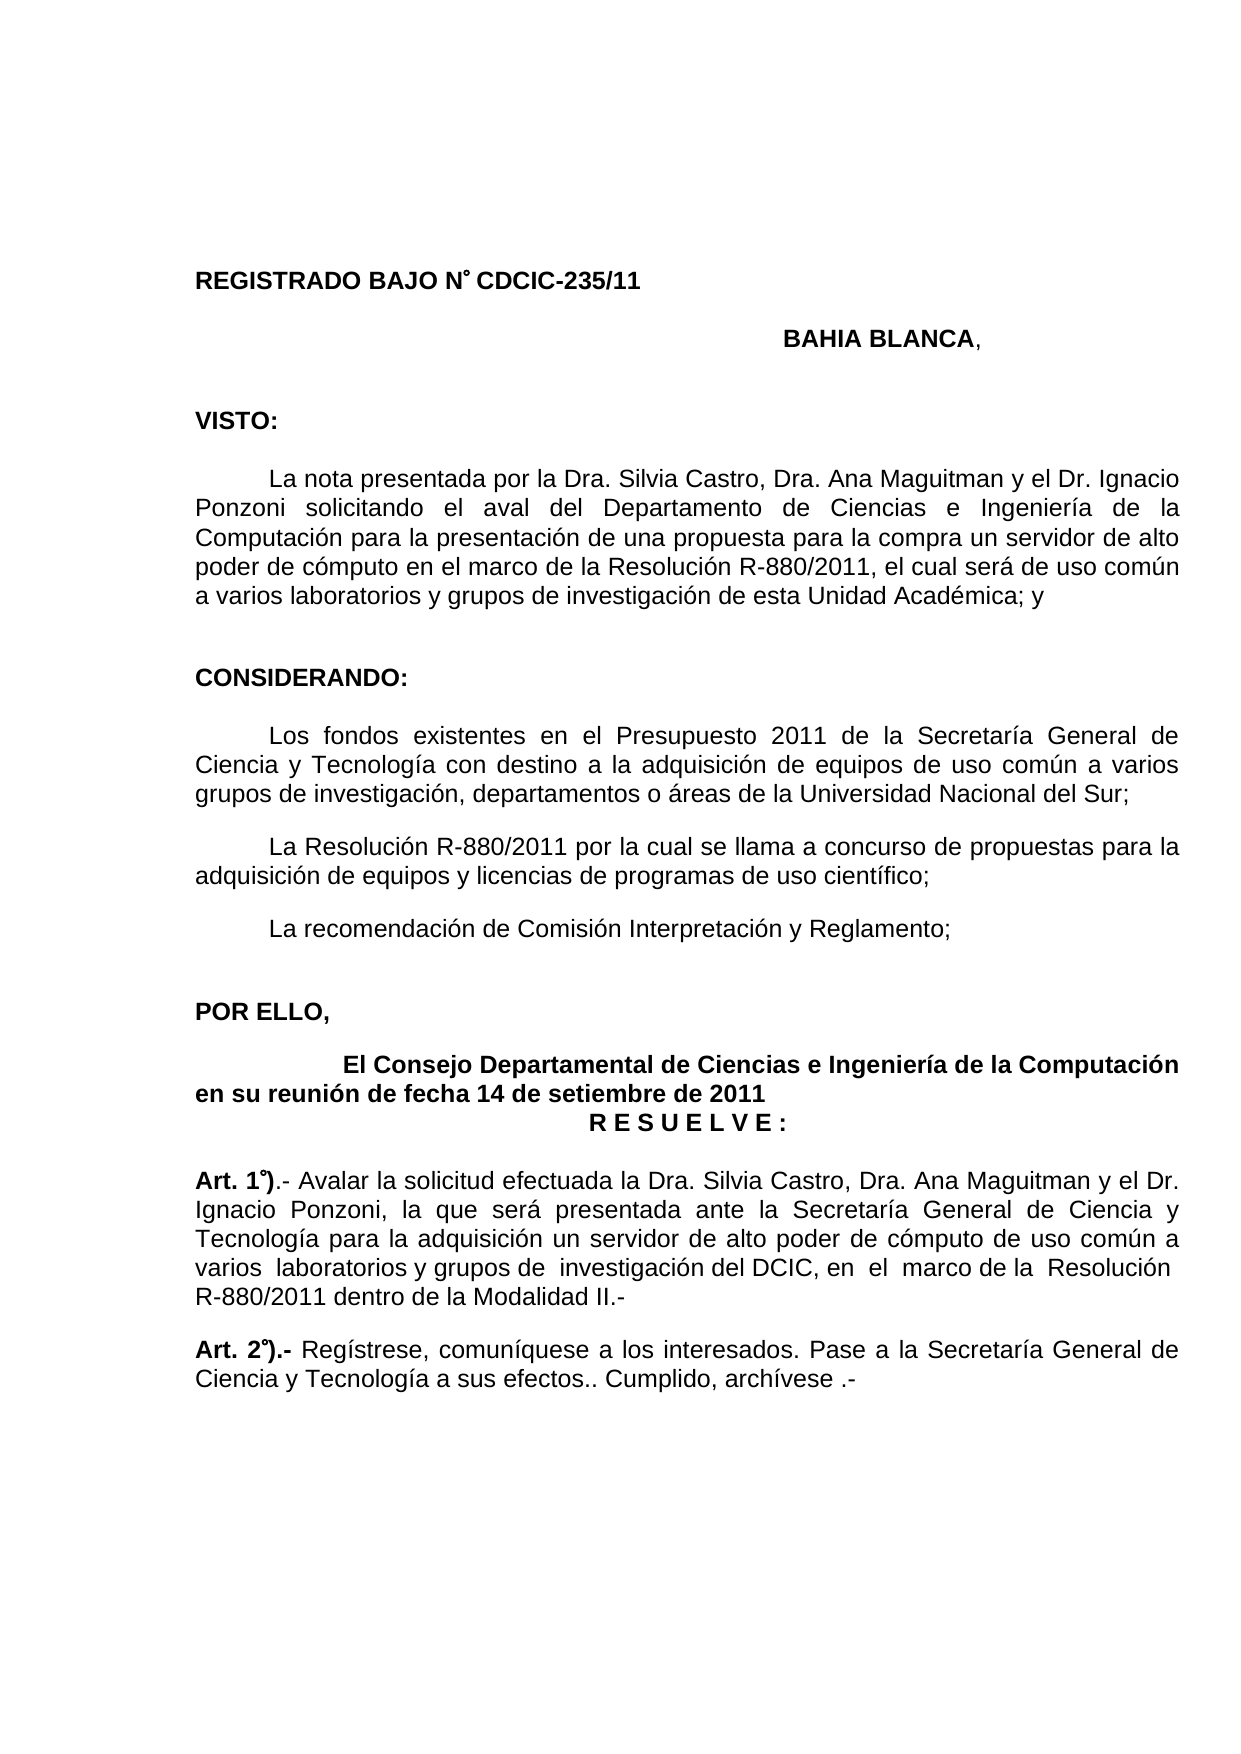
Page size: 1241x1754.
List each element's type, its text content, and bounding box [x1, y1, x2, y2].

text CONSIDERANDO: [195, 663, 1181, 692]
text POR ELLO, [195, 996, 1181, 1026]
text Art. 1).- Avalar la solicitud efectuada la Dra. Silvia Castro, Dra. Ana Maguitman y el Dr. Ignacio Ponzoni, la que será presentada ante la Secretaría General de Ciencia y Tecnología para la adquisición un servidor de alto poder de cómputo de uso común a varios laboratorios y grupos de investigación del DCIC, en el marco de la Resolución [195, 1166, 1181, 1282]
text La Resolución R-880/2011 por la cual se llama a concurso de propuestas para la adquisición de equipos y licencias de programas de uso científico; [195, 832, 1181, 890]
text BAHIA BLANCA, [195, 324, 1181, 353]
text La nota presentada por la Dra. Silvia Castro, Dra. Ana Maguitman y el Dr. Ignacio Ponzoni solicitando el aval del Departamento de Ciencias e Ingeniería de la Computación para la presentación de una propuesta para la compra un servidor de alto poder de cómputo en el marco de la Resolución R-880/2011, el cual será de uso común a varios laboratorios y grupos de investigación de esta Unidad Académica; y [195, 464, 1181, 609]
text REGISTRADO BAJO N CDCIC-235/11 [195, 266, 1181, 295]
text Los fondos existentes en el Presupuesto 2011 de la Secretaría General de Ciencia y Tecnología con destino a la adquisición de equipos de uso común a varios grupos de investigación, departamentos o áreas de la Universidad Nacional del Sur; [195, 721, 1181, 808]
text VISTO: [195, 406, 1181, 435]
text La recomendación de Comisión Interpretación y Reglamento; [195, 914, 1181, 943]
text El Consejo Departamental de Ciencias e Ingeniería de la Computación en su reunión de fecha 14 de setiembre de 2011 [195, 1049, 1181, 1108]
text R-880/2011 dentro de la Modalidad II.- [195, 1282, 1181, 1311]
text R E S U E L V E : [195, 1108, 1181, 1137]
text Art. 2).- Regístrese, comuníquese a los interesados. Pase a la Secretaría General de Ciencia y Tecnología a sus efectos.. Cumplido, archívese .- [195, 1335, 1181, 1393]
